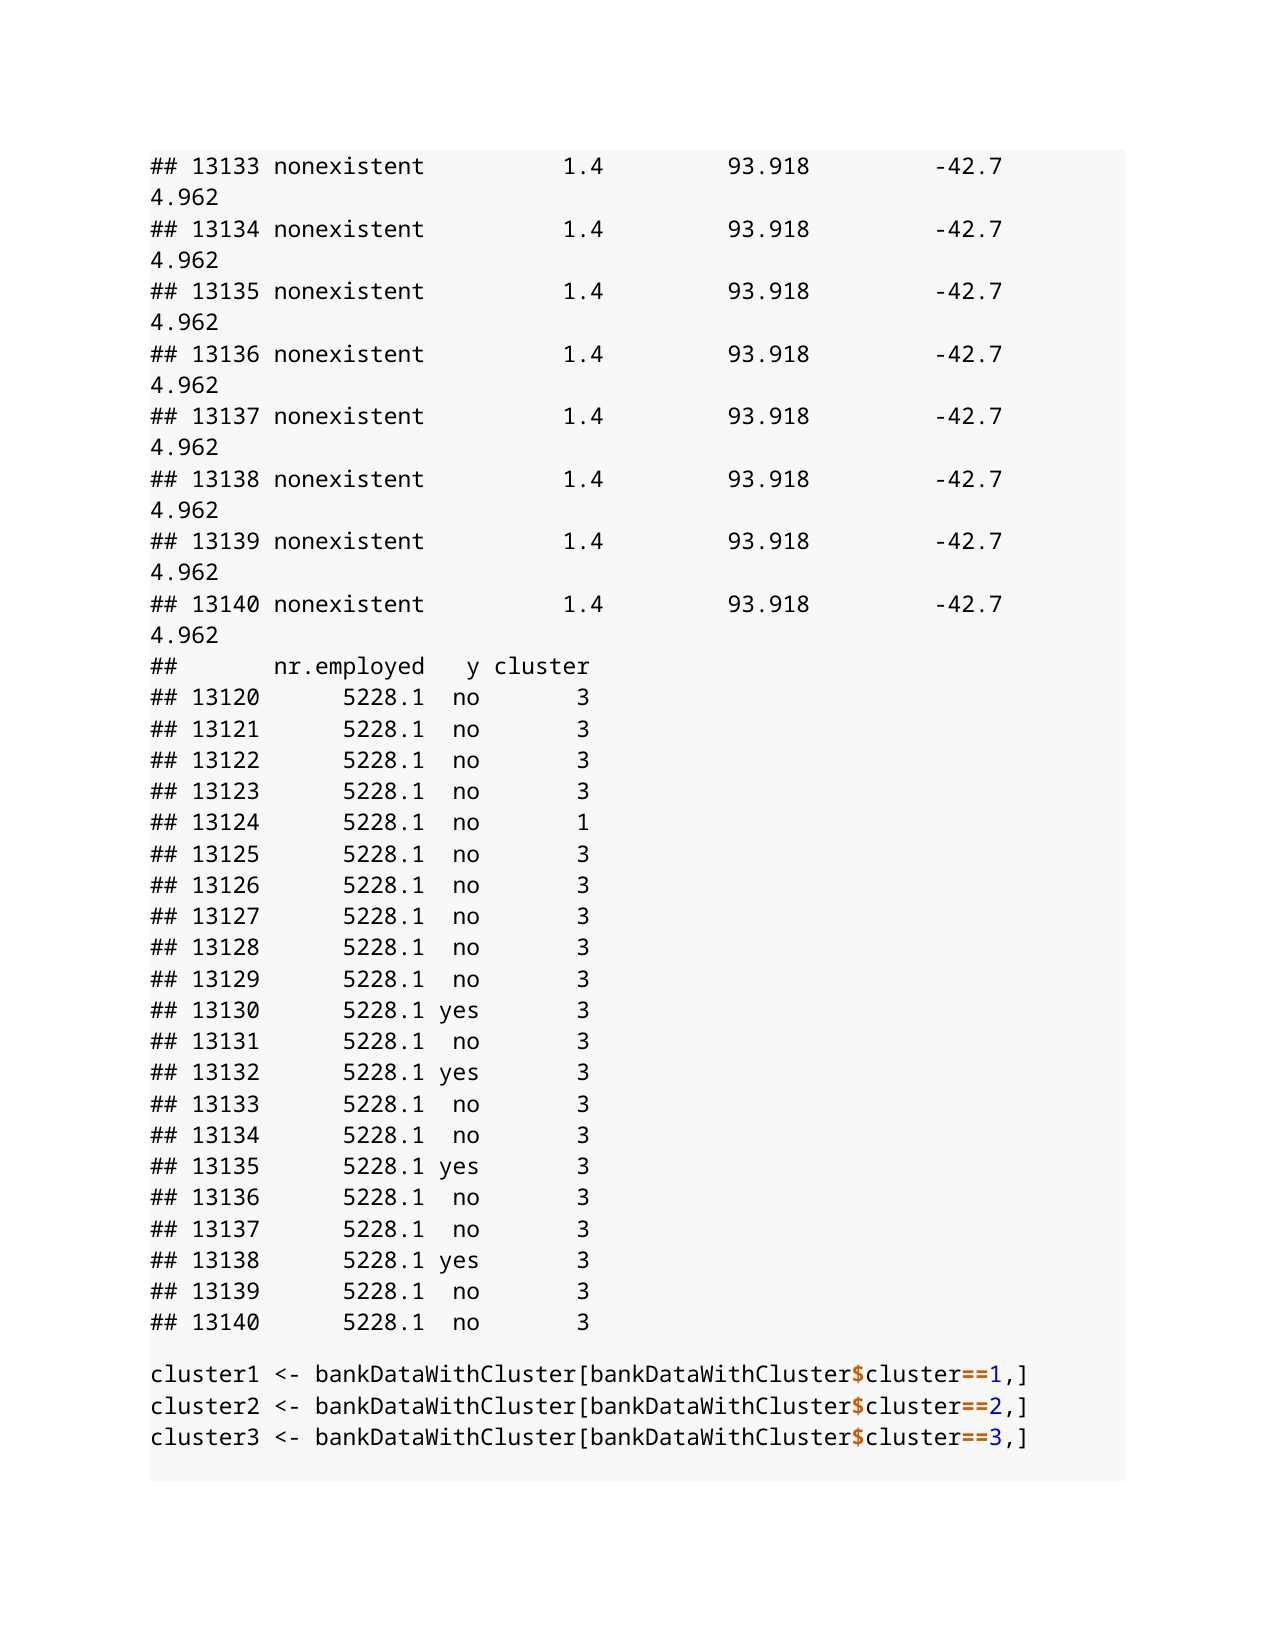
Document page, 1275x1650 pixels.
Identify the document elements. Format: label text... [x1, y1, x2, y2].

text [150, 150, 1125, 1337]
